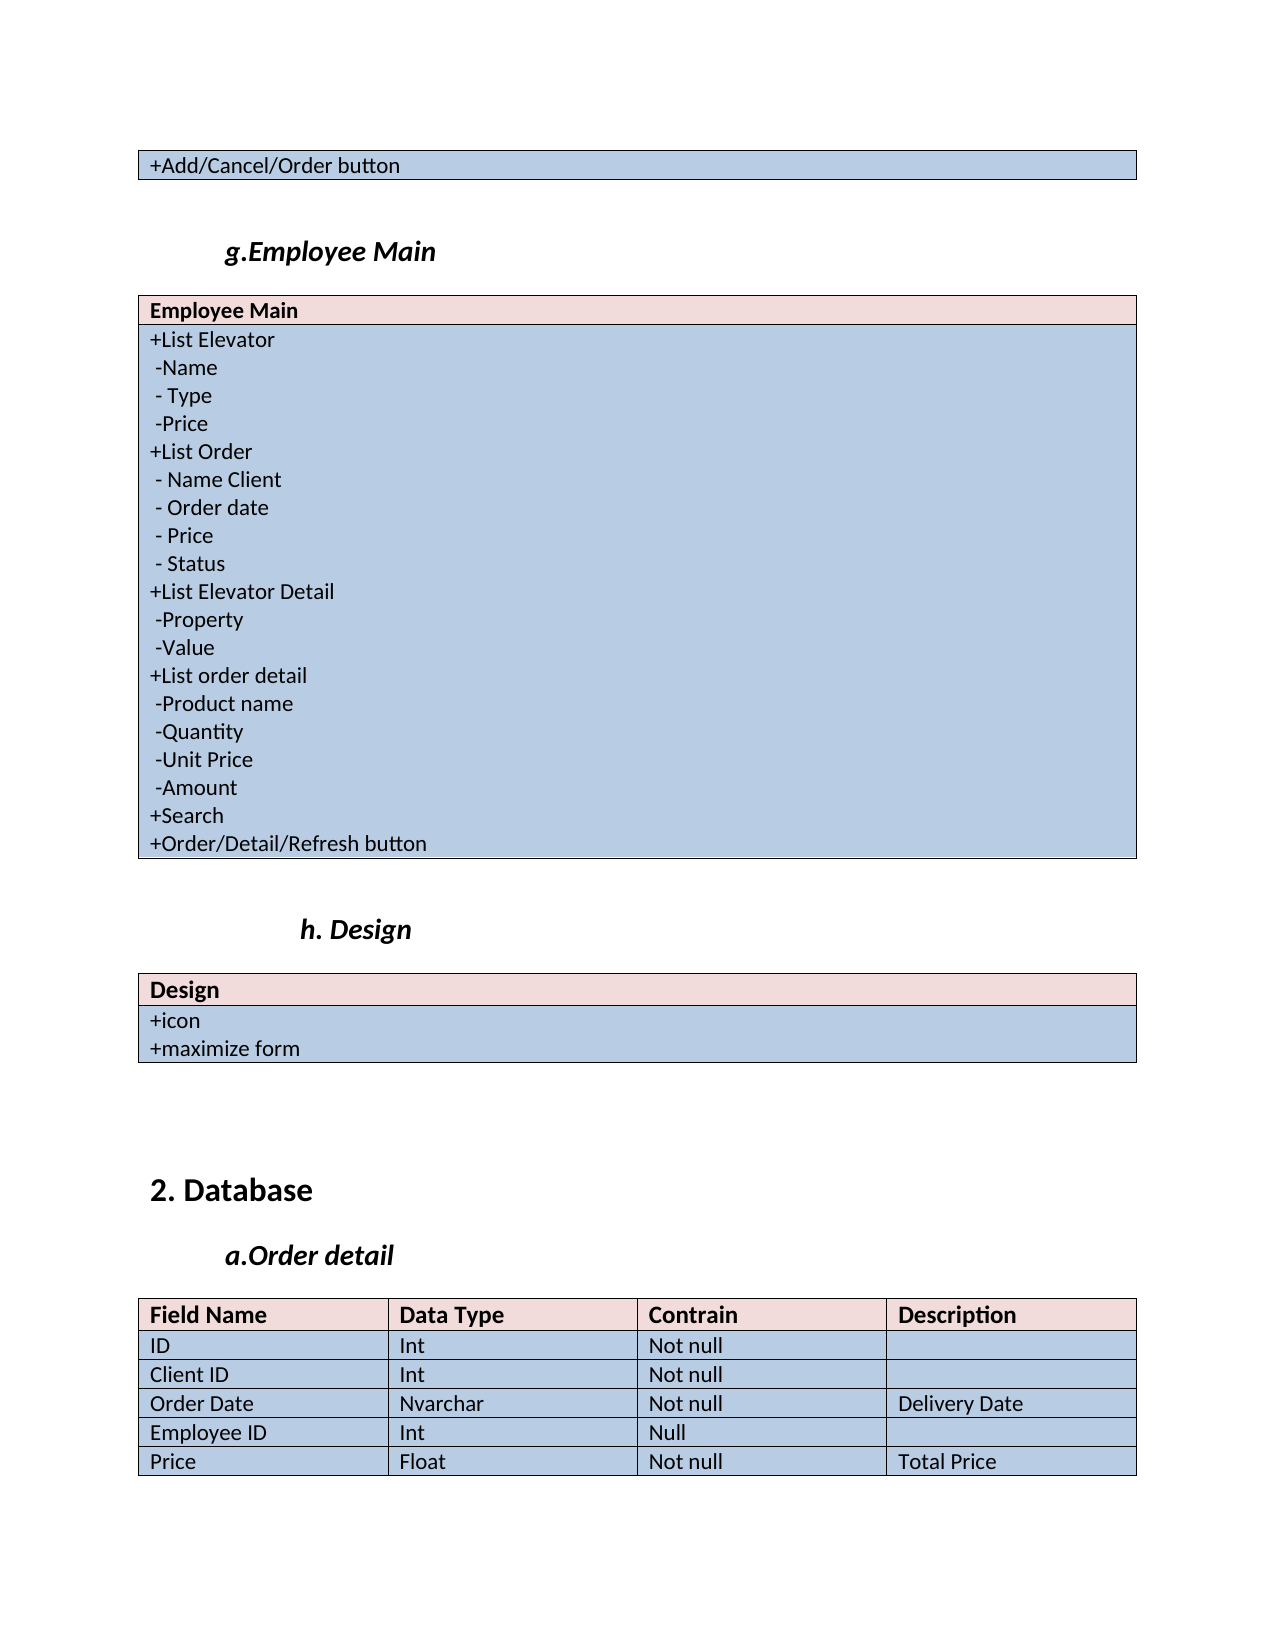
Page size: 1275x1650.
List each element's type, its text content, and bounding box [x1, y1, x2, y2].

table_cell Not null [638, 1447, 886, 1475]
table_cell Int [389, 1418, 637, 1446]
table_cell Delivery Date [887, 1389, 1136, 1417]
table_cell Not null [638, 1331, 886, 1359]
table_cell Client ID [139, 1360, 388, 1388]
table_cell Int [389, 1360, 637, 1388]
table_cell Order Date [139, 1389, 388, 1417]
text g.Employee Main [150, 233, 1125, 269]
table_cell Employee ID [139, 1418, 388, 1446]
table_header Design [139, 974, 1136, 1005]
text a.Order detail [150, 1237, 1125, 1272]
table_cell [139, 151, 1136, 179]
table_header Contrain [638, 1299, 886, 1330]
table_header Data Type [389, 1299, 637, 1330]
table_cell [887, 1331, 1136, 1359]
text h. Design [225, 911, 1125, 947]
table_cell [887, 1360, 1136, 1388]
table_header Employee Main [139, 296, 1136, 324]
table_cell +icon +maximize form [139, 1006, 1136, 1062]
table_cell ID [139, 1331, 388, 1359]
table_cell Nvarchar [389, 1389, 637, 1417]
table_cell +List Elevator -Name - Type -Price +List Order - Name Client - Order date - Price - Status +List Elevator Detail -Property -Value +List order detail -Product name -Quantity -Unit Price -Amount +Search +Order/Detail/Refresh button [139, 325, 1136, 857]
table_cell Not null [638, 1360, 886, 1388]
table_cell Int [389, 1331, 637, 1359]
table_header Field Name [139, 1299, 388, 1330]
table_cell Null [638, 1418, 886, 1446]
table_cell Not null [638, 1389, 886, 1417]
table_cell Total Price [887, 1447, 1136, 1475]
table_cell Price [139, 1447, 388, 1475]
text 2. Database [150, 1169, 1125, 1210]
table_cell [887, 1418, 1136, 1446]
table_cell Float [389, 1447, 637, 1475]
table_header Description [887, 1299, 1136, 1330]
